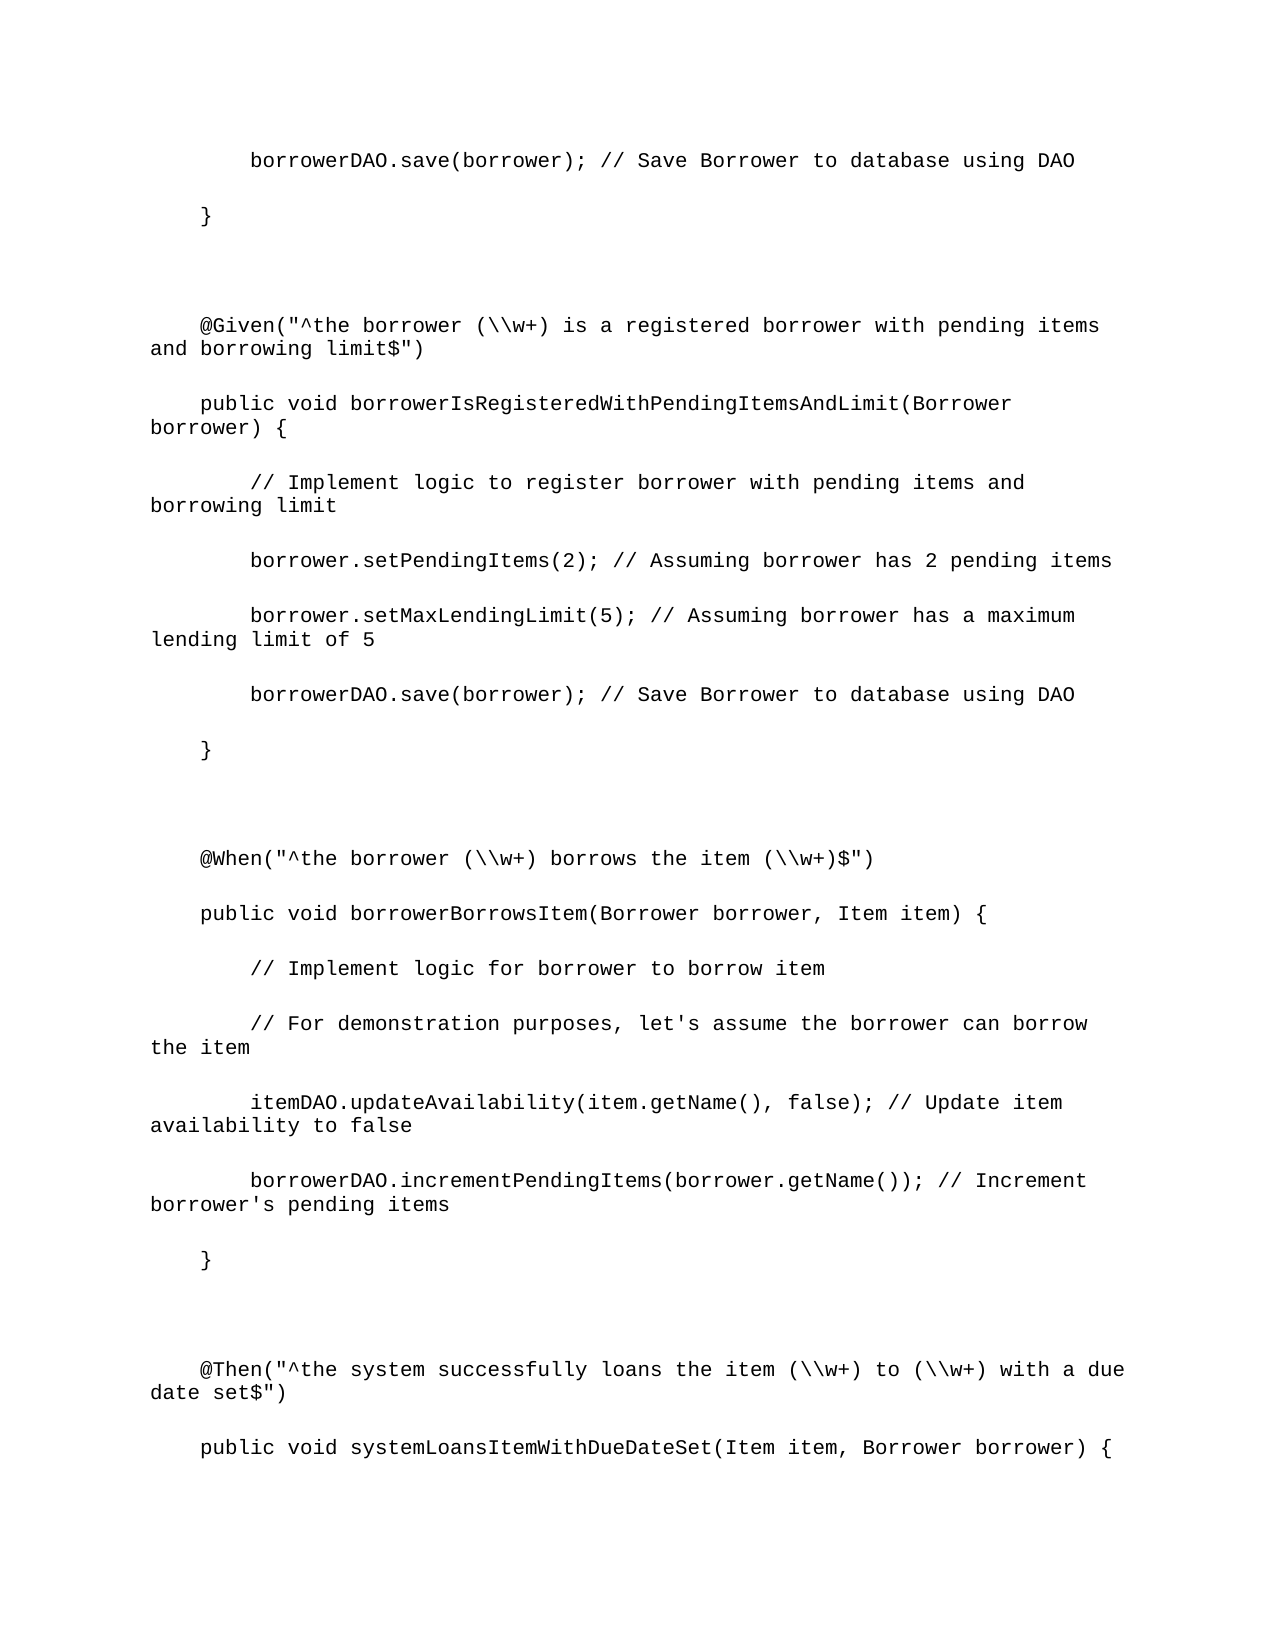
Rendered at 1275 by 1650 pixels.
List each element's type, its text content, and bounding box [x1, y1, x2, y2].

text borrower.setMaxLendingLimit(5); // Assuming borrower has a maximum lending limit of 5 [150, 605, 1125, 652]
text borrowerDAO.save(borrower); // Save Borrower to database using DAO [150, 684, 1125, 707]
text } [150, 1249, 1125, 1272]
text public void borrowerBorrowsItem(Borrower borrower, Item item) { [150, 903, 1125, 927]
text borrowerDAO.incrementPendingItems(borrower.getName()); // Increment borrower's pending items [150, 1170, 1125, 1217]
text @Then("^the system successfully loans the item (\\w+) to (\\w+) with a due date set$") [150, 1358, 1125, 1406]
text // Implement logic for borrower to borrow item [150, 958, 1125, 982]
text public void systemLoansItemWithDueDateSet(Item item, Borrower borrower) { [150, 1437, 1125, 1461]
text } [150, 205, 1125, 228]
text @When("^the borrower (\\w+) borrows the item (\\w+)$") [150, 848, 1125, 872]
text @Given("^the borrower (\\w+) is a registered borrower with pending items and borrowing limit$") [150, 315, 1125, 362]
text itemDAO.updateAvailability(item.getName(), false); // Update item availability to false [150, 1092, 1125, 1139]
text // For demonstration purposes, let's assume the borrower can borrow the item [150, 1013, 1125, 1060]
text } [150, 739, 1125, 762]
text // Implement logic to register borrower with pending items and borrowing limit [150, 472, 1125, 519]
text borrower.setPendingItems(2); // Assuming borrower has 2 pending items [150, 550, 1125, 574]
text borrowerDAO.save(borrower); // Save Borrower to database using DAO [150, 150, 1125, 174]
text public void borrowerIsRegisteredWithPendingItemsAndLimit(Borrower borrower) { [150, 393, 1125, 441]
